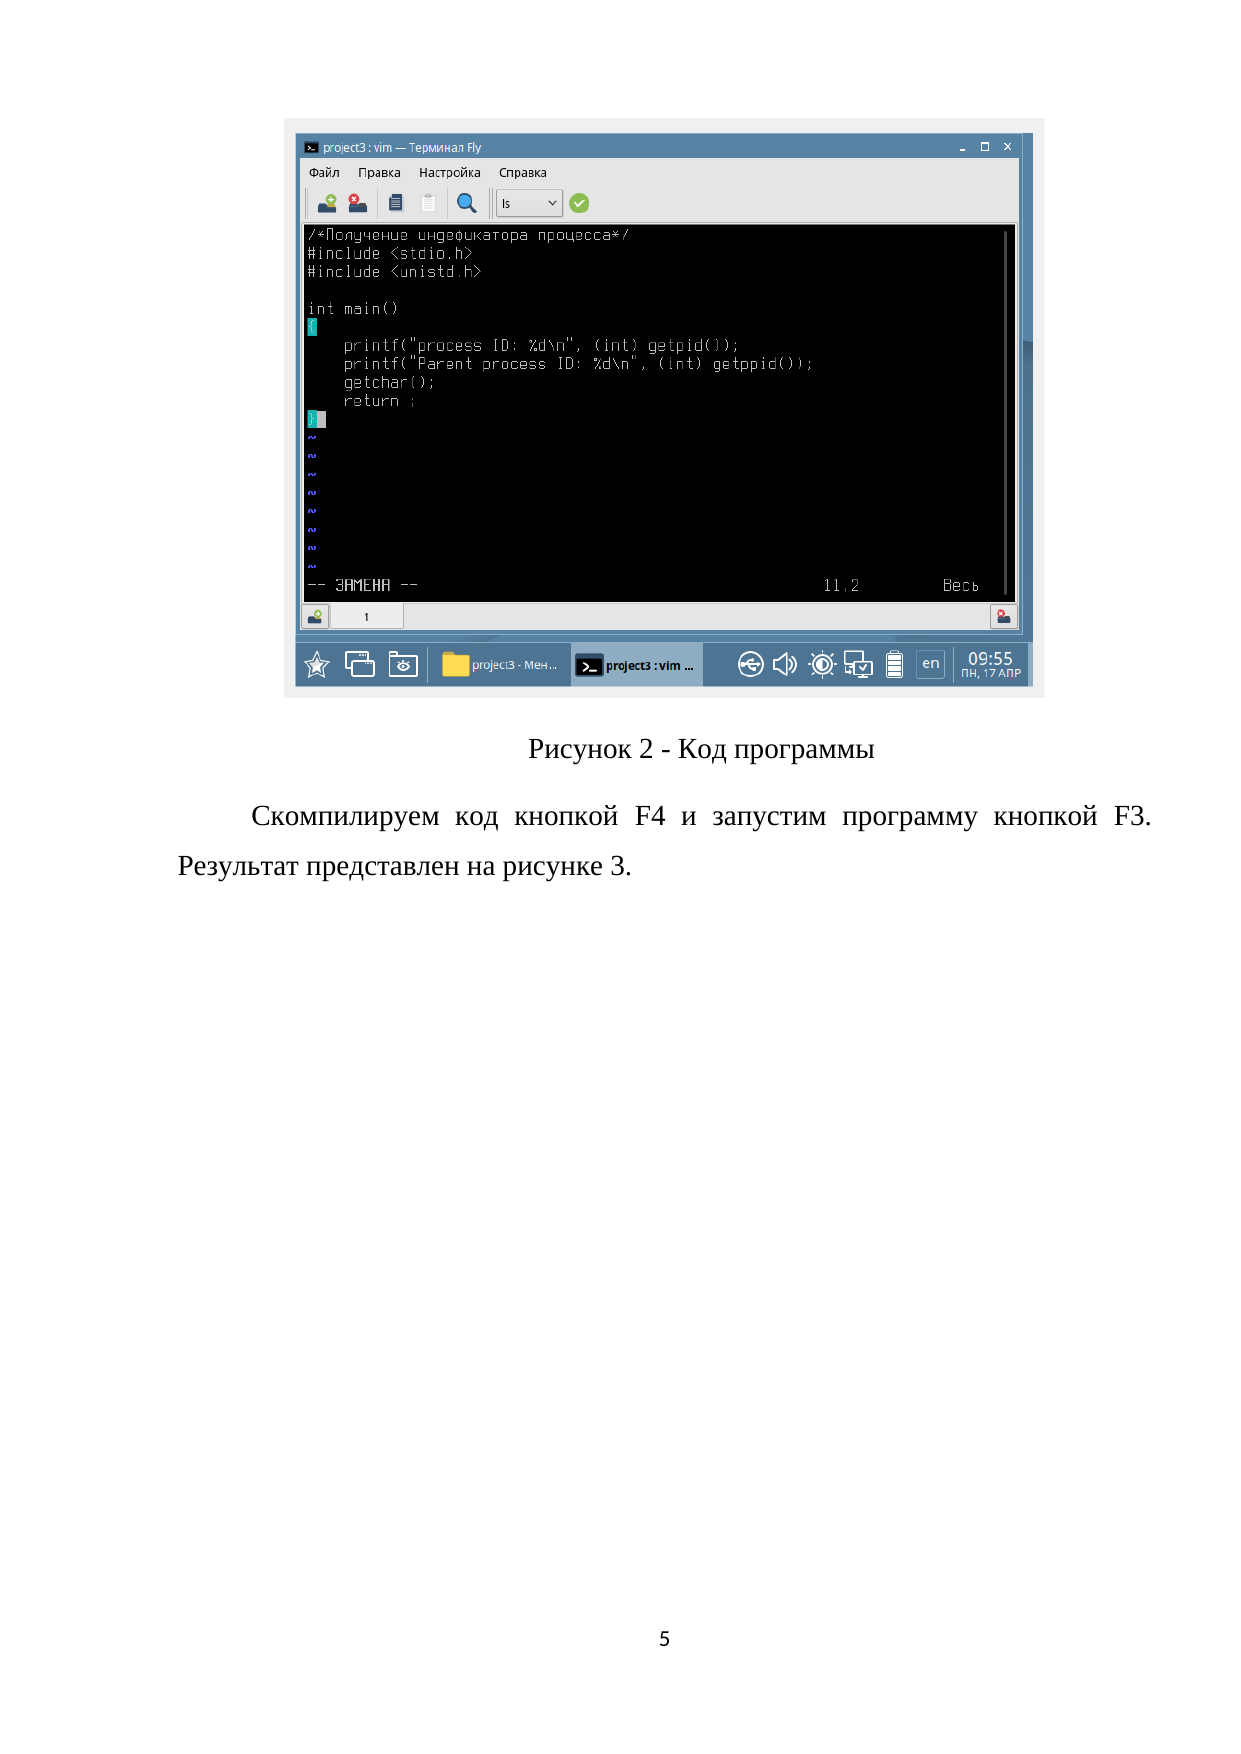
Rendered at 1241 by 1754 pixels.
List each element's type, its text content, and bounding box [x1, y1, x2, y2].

text Скомпилируем код кнопкой F4 и запустим программу кнопкой F3. Результат представлен на рисунке 3. [177, 798, 1152, 882]
text Рисунок 2 - Код программы [177, 731, 1152, 764]
picture [284, 118, 1045, 698]
